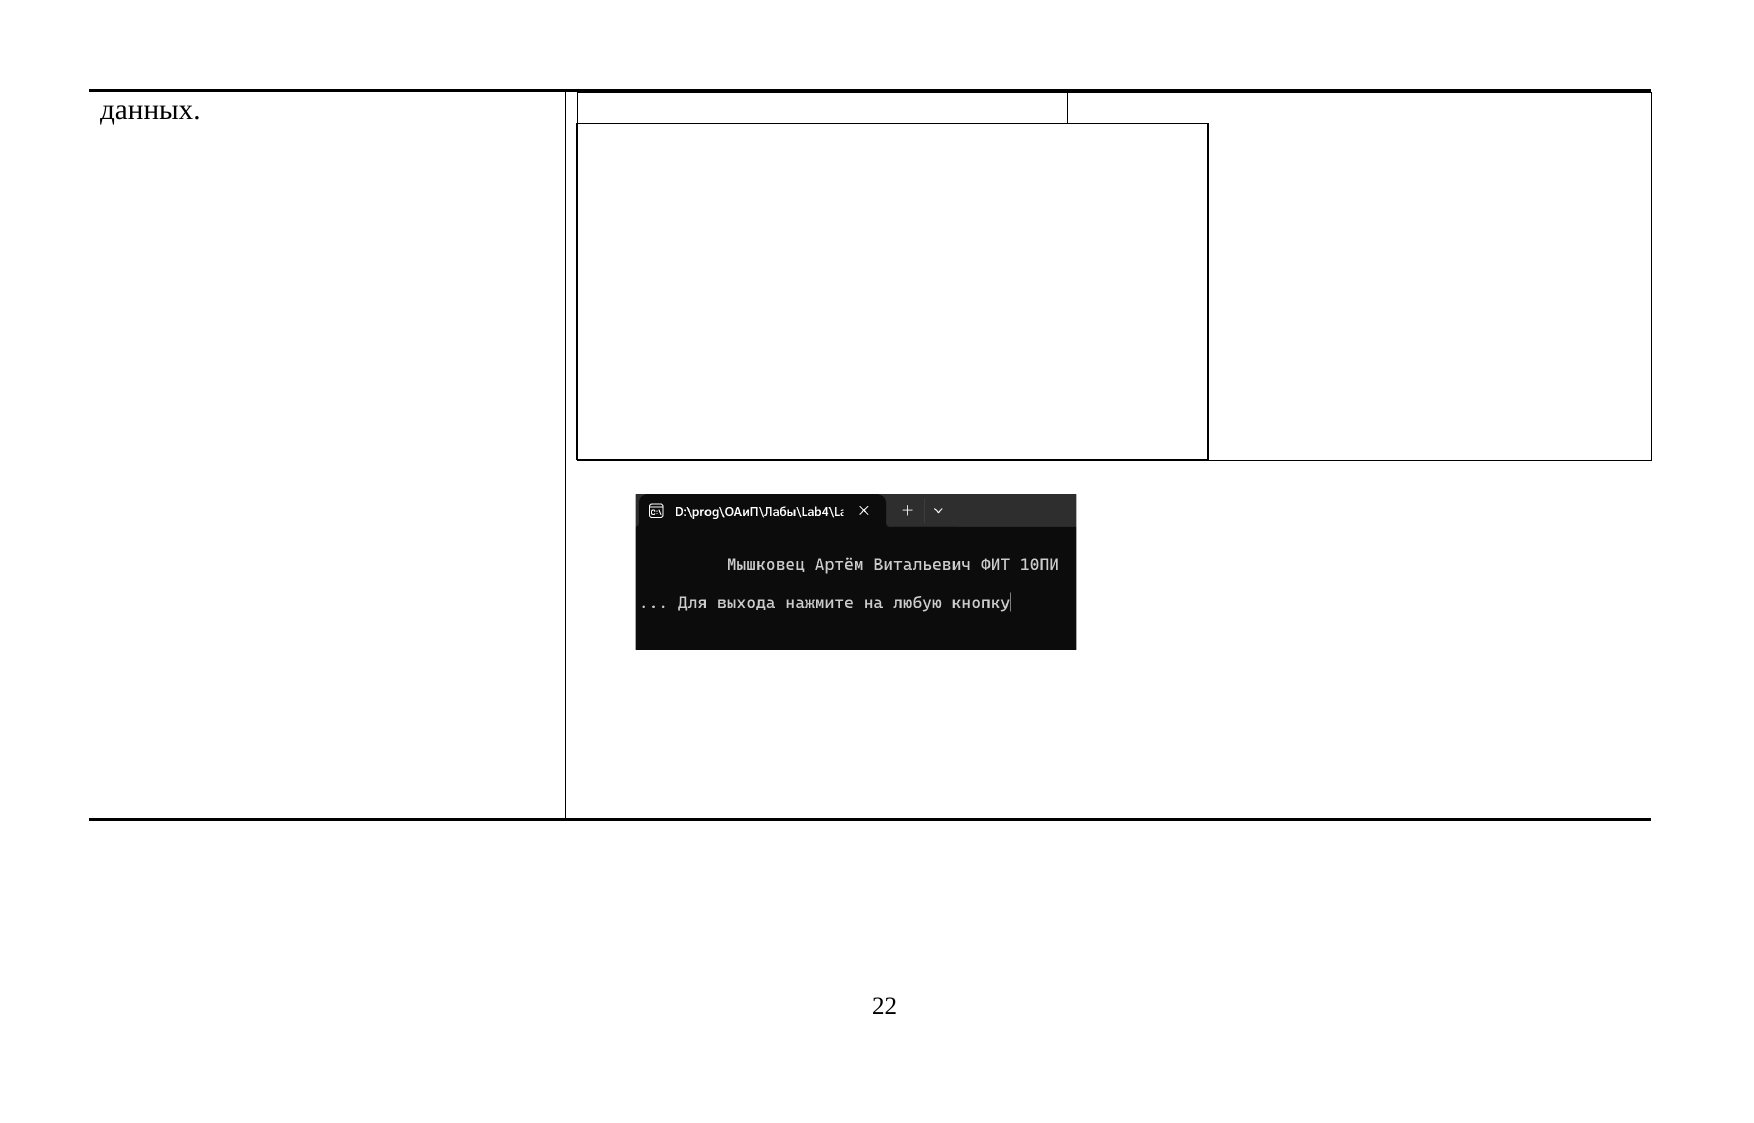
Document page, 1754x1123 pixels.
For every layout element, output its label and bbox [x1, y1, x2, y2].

table_cell [89, 92, 565, 817]
picture [635, 494, 1077, 650]
table_cell [566, 92, 1651, 817]
